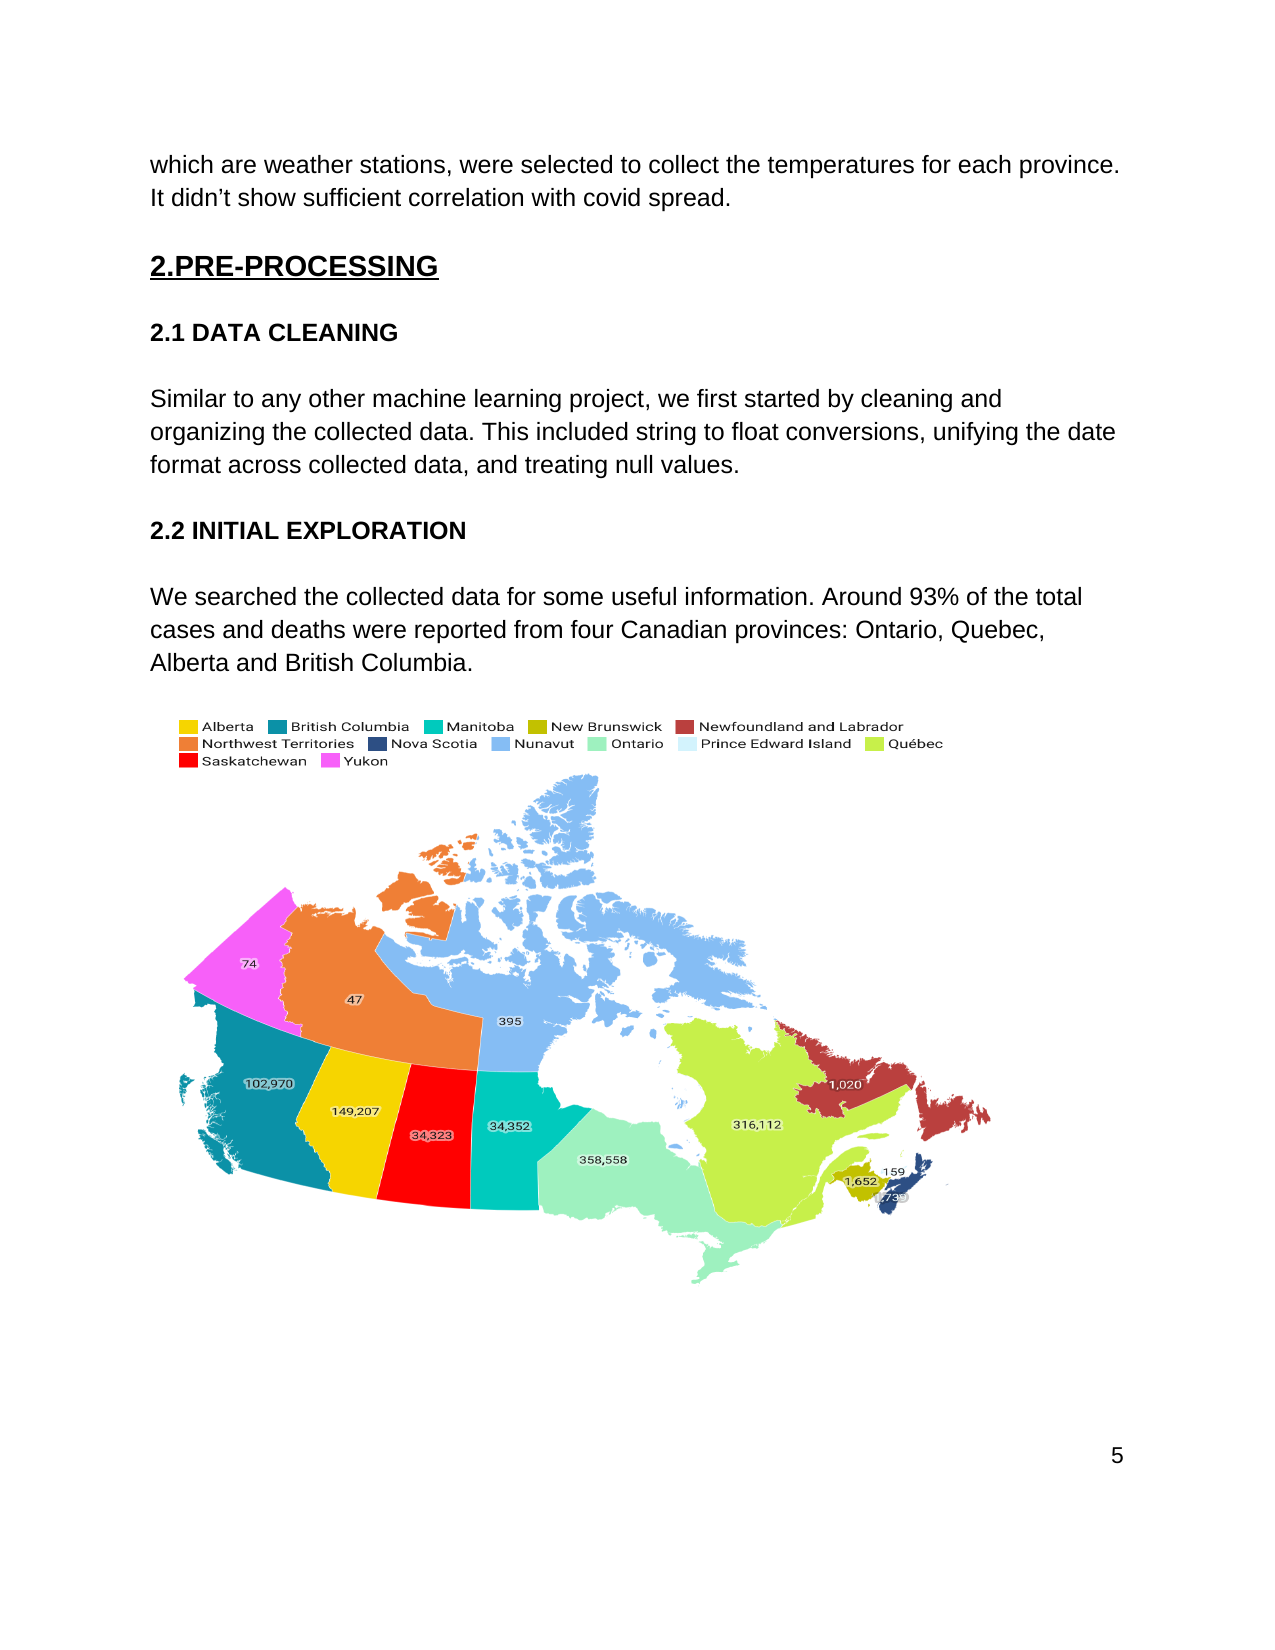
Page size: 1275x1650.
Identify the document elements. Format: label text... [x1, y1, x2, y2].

text We searched the collected data for some useful information. Around 93% of the total cases and deaths were reported from four Canadian provinces: Ontario, Quebec, Alberta and British Columbia. [150, 582, 1125, 677]
text Similar to any other machine learning project, we first started by cleaning and organizing the collected data. This included string to float conversions, unifying the date format across collected data, and treating null values. [150, 384, 1125, 479]
text 2.PRE-PROCESSING [150, 249, 1125, 283]
text which are weather stations, were selected to collect the temperatures for each province. It didn’t show sufficient correlation with covid spread. [150, 150, 1125, 212]
text 2.2 INITIAL EXPLORATION [150, 516, 1125, 545]
text 2.1 DATA CLEANING [150, 318, 1125, 347]
text 5 [150, 1442, 1125, 1468]
picture [175, 711, 995, 1287]
